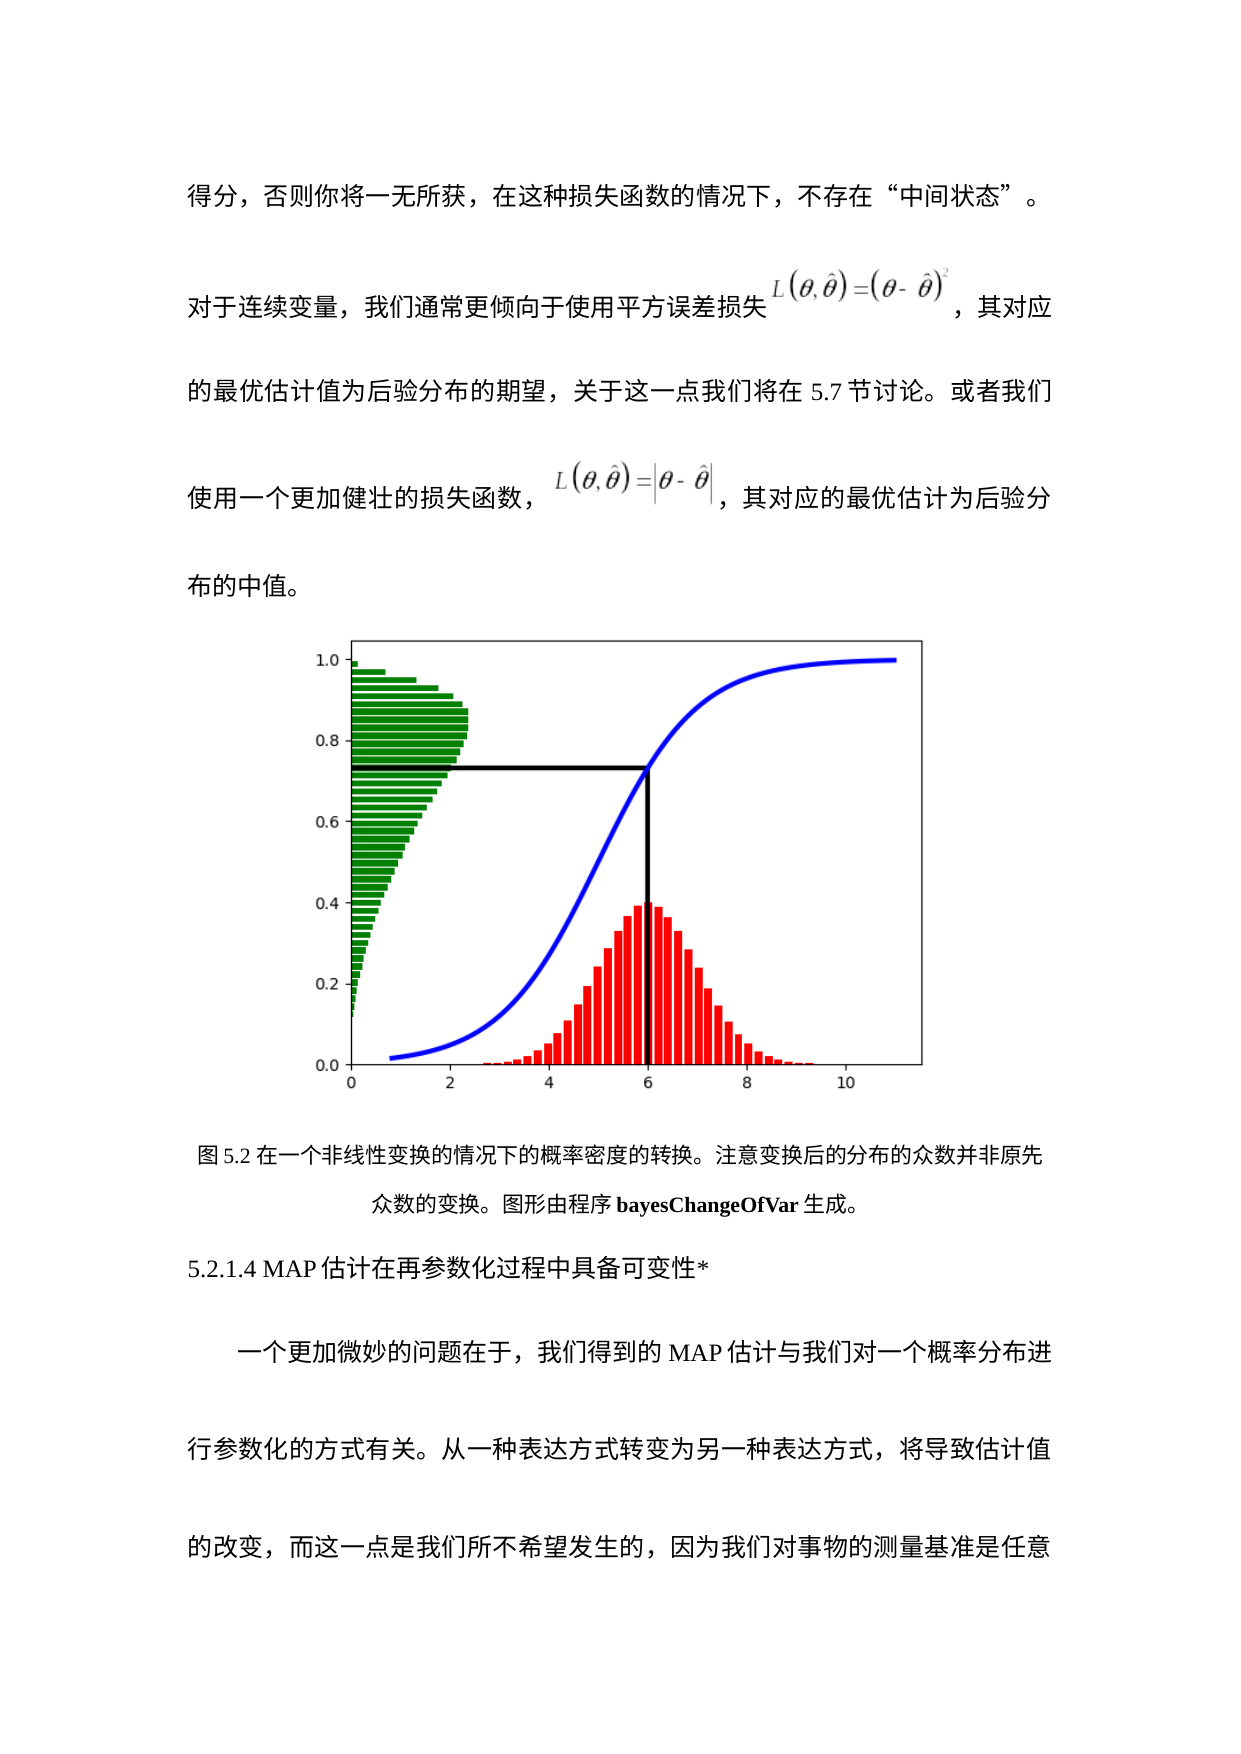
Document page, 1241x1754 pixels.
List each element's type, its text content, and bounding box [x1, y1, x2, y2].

text 图5.2 在一个非线性变换的情况下的概率密度的转换。注意变换后的分布的众数并非原先众数的变换。图形由程序bayesChangeOfVar生成。 [187, 1137, 1053, 1219]
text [187, 162, 1053, 617]
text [187, 1318, 1053, 1578]
text 5.2.1.4 MAP估计在再参数化过程中具备可变性* [187, 1234, 1053, 1299]
picture [313, 635, 927, 1094]
